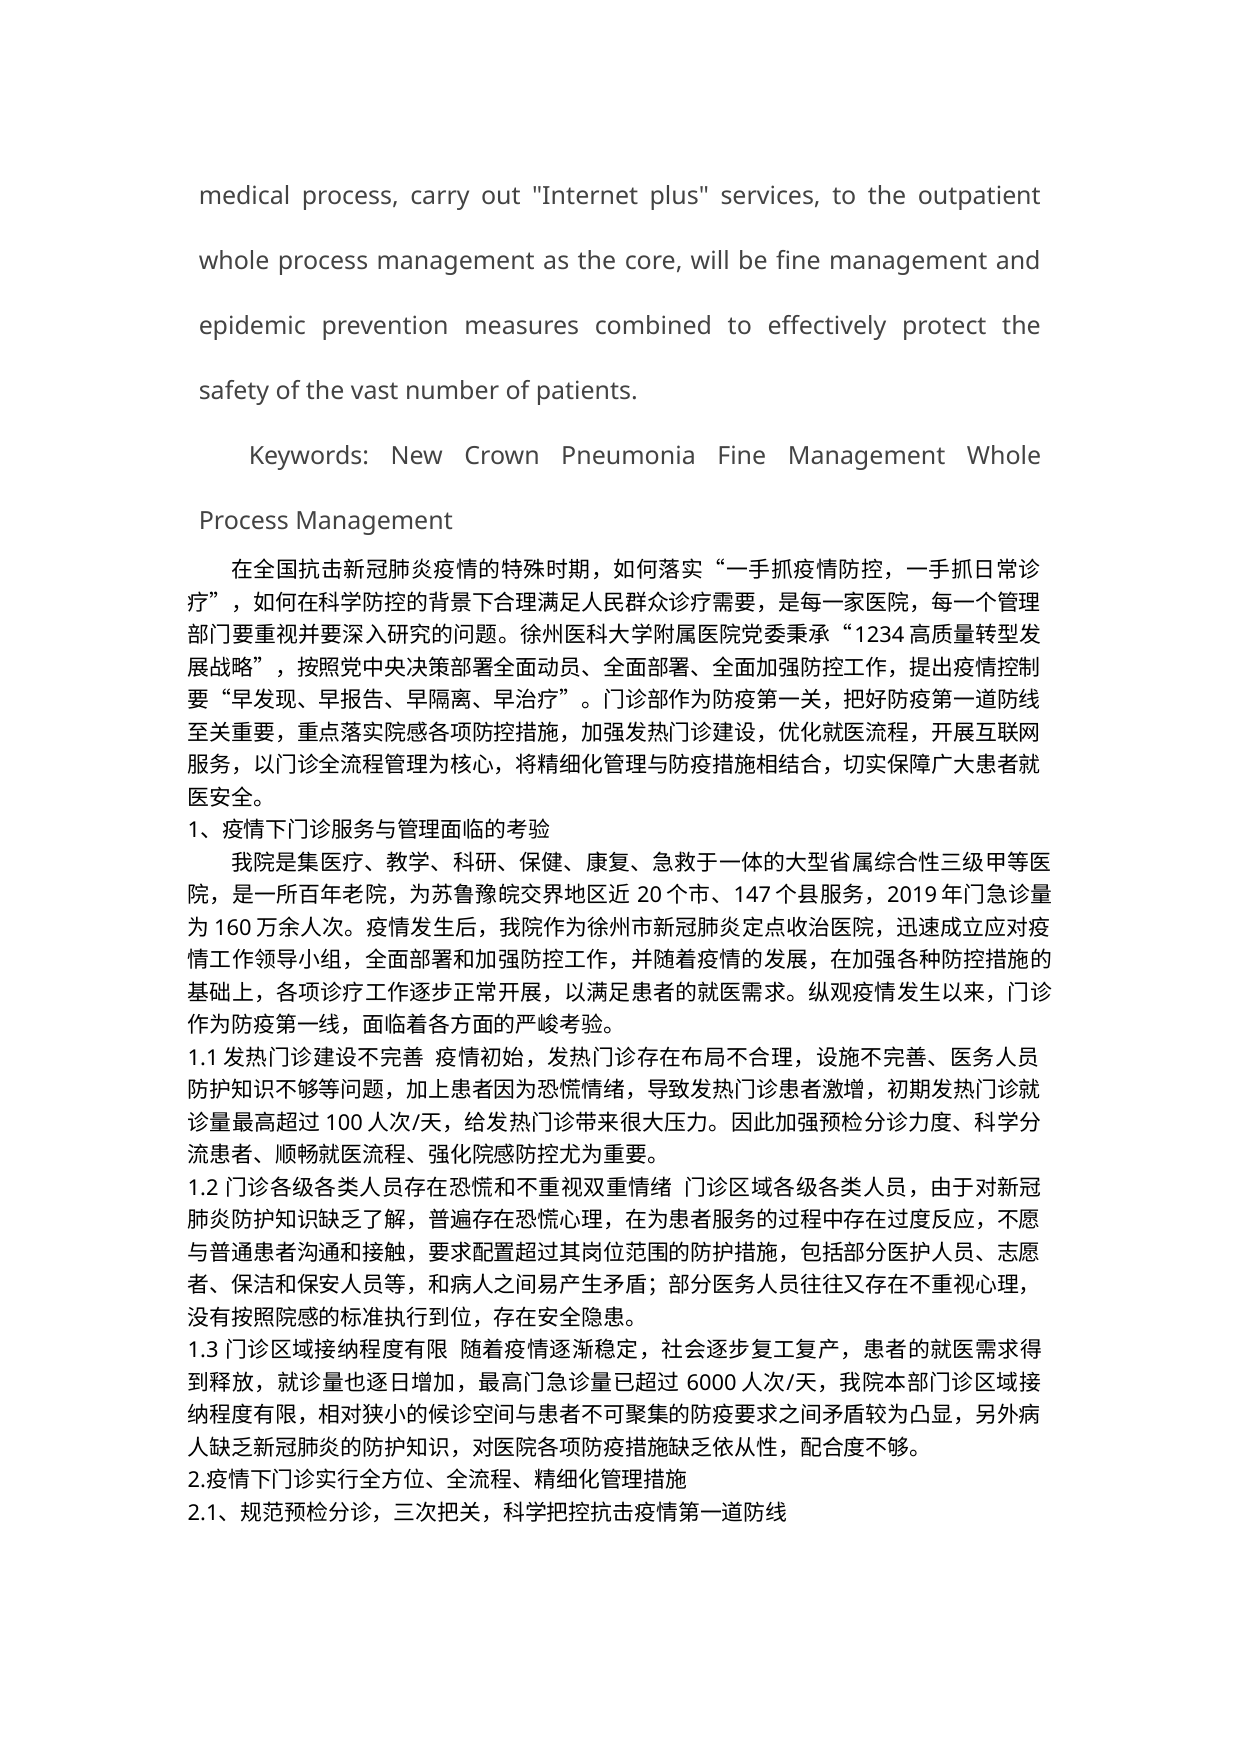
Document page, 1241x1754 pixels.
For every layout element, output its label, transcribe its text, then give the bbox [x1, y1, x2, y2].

text 1.2 门诊各级各类人员存在恐慌和不重视双重情绪 门诊区域各级各类人员，由于对新冠肺炎防护知识缺乏了解，普遍存在恐慌心理，在为患者服务的过程中存在过度反应，不愿与普通患者沟通和接触，要求配置超过其岗位范围的防护措施，包括部分医护人员、志愿者、保洁和保安人员等，和病人之间易产生矛盾；部分医务人员往往又存在不重视心理，没有按照院感的标准执行到位，存在安全隐患。 [187, 1169, 1042, 1332]
text 2.1、规范预检分诊，三次把关，科学把控抗击疫情第一道防线 [187, 1494, 1053, 1527]
text Keywords: New Crown Pneumonia Fine Management Whole Process Management [198, 422, 1042, 552]
text 1.3 门诊区域接纳程度有限 随着疫情逐渐稳定，社会逐步复工复产，患者的就医需求得到释放，就诊量也逐日增加，最高门急诊量已超过6000人次/天，我院本部门诊区域接纳程度有限，相对狭小的候诊空间与患者不可聚集的防疫要求之间矛盾较为凸显，另外病人缺乏新冠肺炎的防护知识，对医院各项防疫措施缺乏依从性，配合度不够。 [187, 1332, 1042, 1462]
text 在全国抗击新冠肺炎疫情的特殊时期，如何落实“一手抓疫情防控，一手抓日常诊疗”，如何在科学防控的背景下合理满足人民群众诊疗需要，是每一家医院，每一个管理部门要重视并要深入研究的问题。徐州医科大学附属医院党委秉承“1234高质量转型发展战略”，按照党中央决策部署全面动员、全面部署、全面加强防控工作，提出疫情控制要“早发现、早报告、早隔离、早治疗”。门诊部作为防疫第一关，把好防疫第一道防线至关重要，重点落实院感各项防控措施，加强发热门诊建设，优化就医流程，开展互联网服务，以门诊全流程管理为核心，将精细化管理与防疫措施相结合，切实保障广大患者就医安全。 [187, 552, 1042, 812]
text 1、疫情下门诊服务与管理面临的考验 [187, 812, 1053, 844]
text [198, 162, 1042, 422]
text 我院是集医疗、教学、科研、保健、康复、急救于一体的大型省属综合性三级甲等医院，是一所百年老院，为苏鲁豫皖交界地区近20个市、147个县服务，2019年门急诊量为160万余人次。疫情发生后，我院作为徐州市新冠肺炎定点收治医院，迅速成立应对疫情工作领导小组，全面部署和加强防控工作，并随着疫情的发展，在加强各种防控措施的基础上，各项诊疗工作逐步正常开展，以满足患者的就医需求。纵观疫情发生以来，门诊作为防疫第一线，面临着各方面的严峻考验。 [187, 844, 1053, 1039]
text 1.1发热门诊建设不完善 疫情初始，发热门诊存在布局不合理，设施不完善、医务人员防护知识不够等问题，加上患者因为恐慌情绪，导致发热门诊患者激增，初期发热门诊就诊量最高超过100人次/天，给发热门诊带来很大压力。因此加强预检分诊力度、科学分流患者、顺畅就医流程、强化院感防控尤为重要。 [187, 1039, 1042, 1169]
text 2.疫情下门诊实行全方位、全流程、精细化管理措施 [187, 1462, 1053, 1494]
